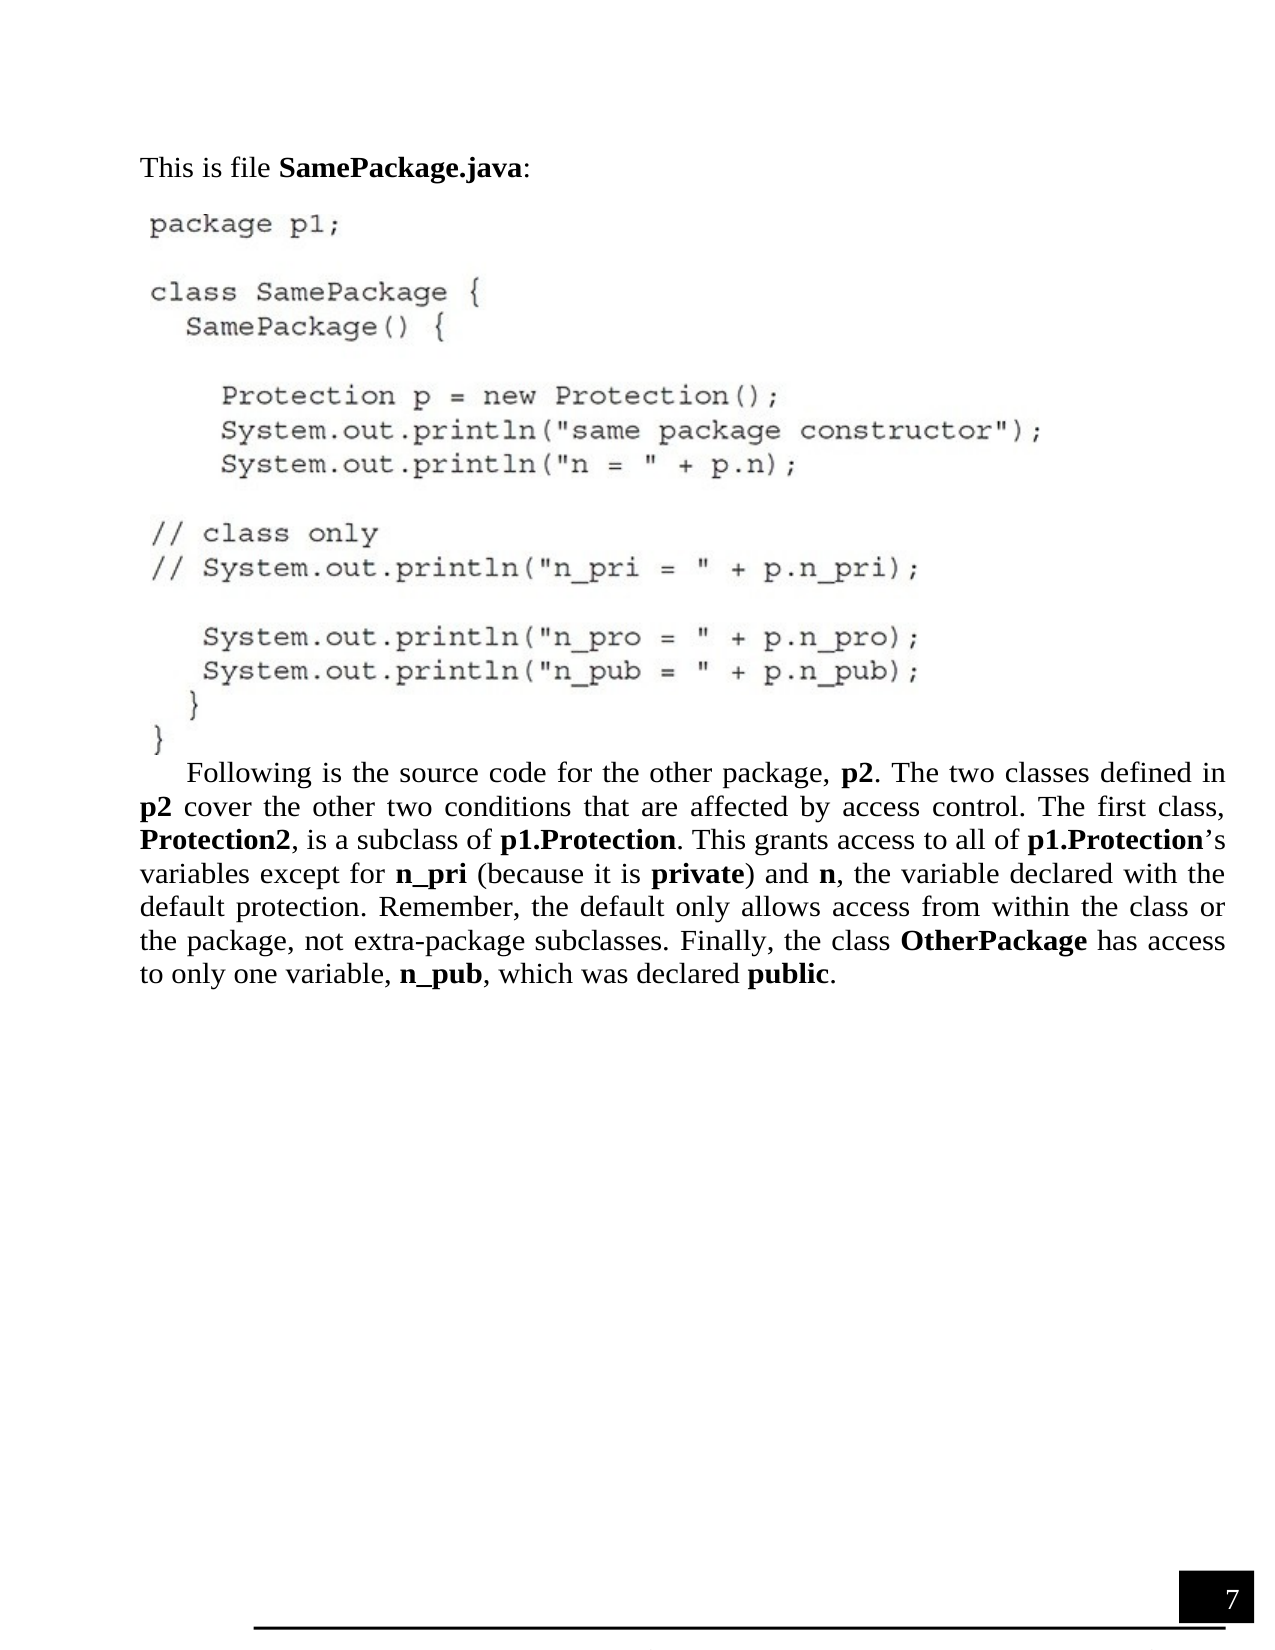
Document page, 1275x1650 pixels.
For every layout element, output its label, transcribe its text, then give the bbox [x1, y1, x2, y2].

text This is file SamePackage.java: [139, 150, 1226, 183]
picture [150, 214, 1040, 755]
